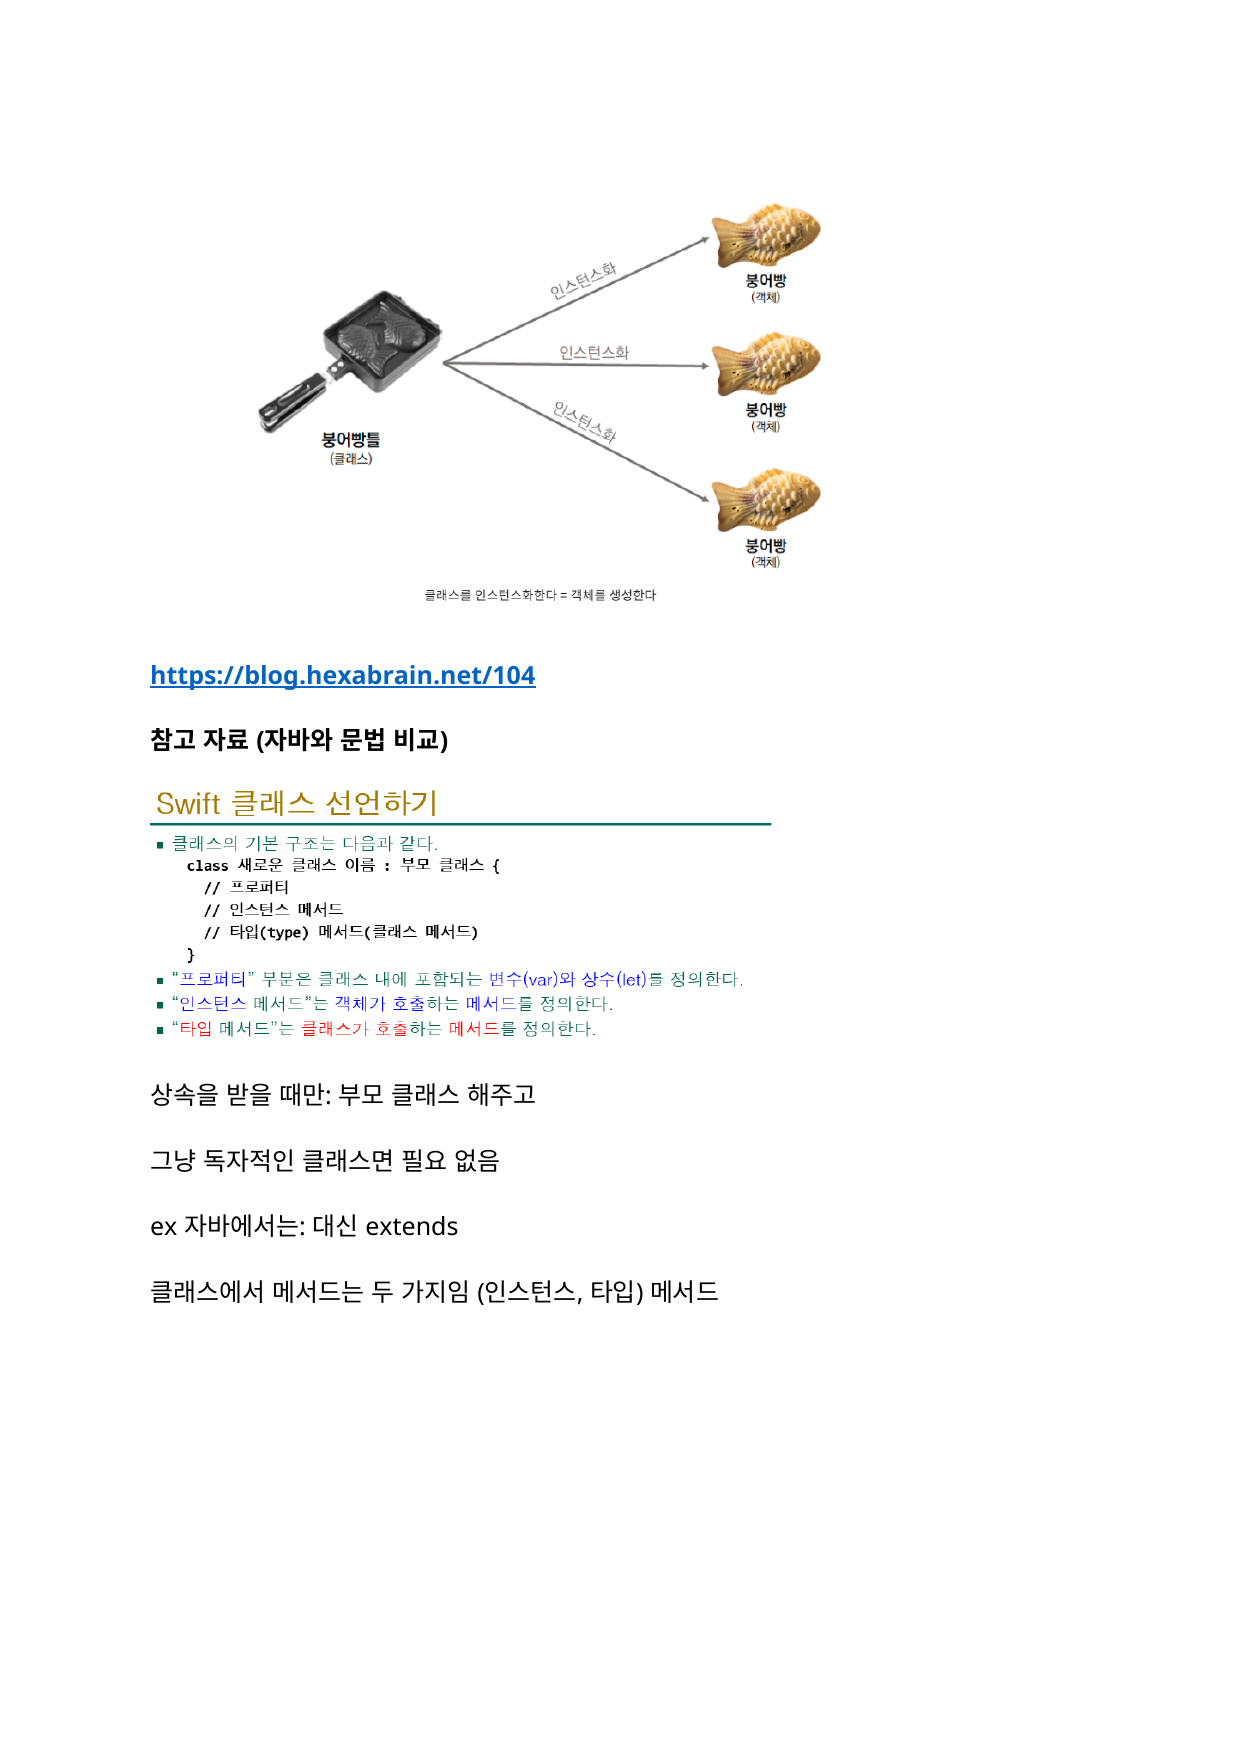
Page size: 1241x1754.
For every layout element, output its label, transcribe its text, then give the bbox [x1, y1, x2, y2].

picture [150, 177, 893, 629]
text 클래스에서 메서드는 두 가지임 (인스턴스, 타입) 메서드 [150, 1272, 1090, 1308]
text https://blog.hexabrain.net/104 [150, 657, 1090, 691]
text 참고 자료 (자바와 문법 비교) [150, 721, 1090, 757]
text 상속을 받을 때만: 부모 클래스 해주고 [150, 1076, 1090, 1112]
text 그냥 독자적인 클래스면 필요 없음 [150, 1141, 1090, 1177]
text ex 자바에서는: 대신 extends [150, 1207, 1090, 1243]
picture [150, 786, 772, 1047]
